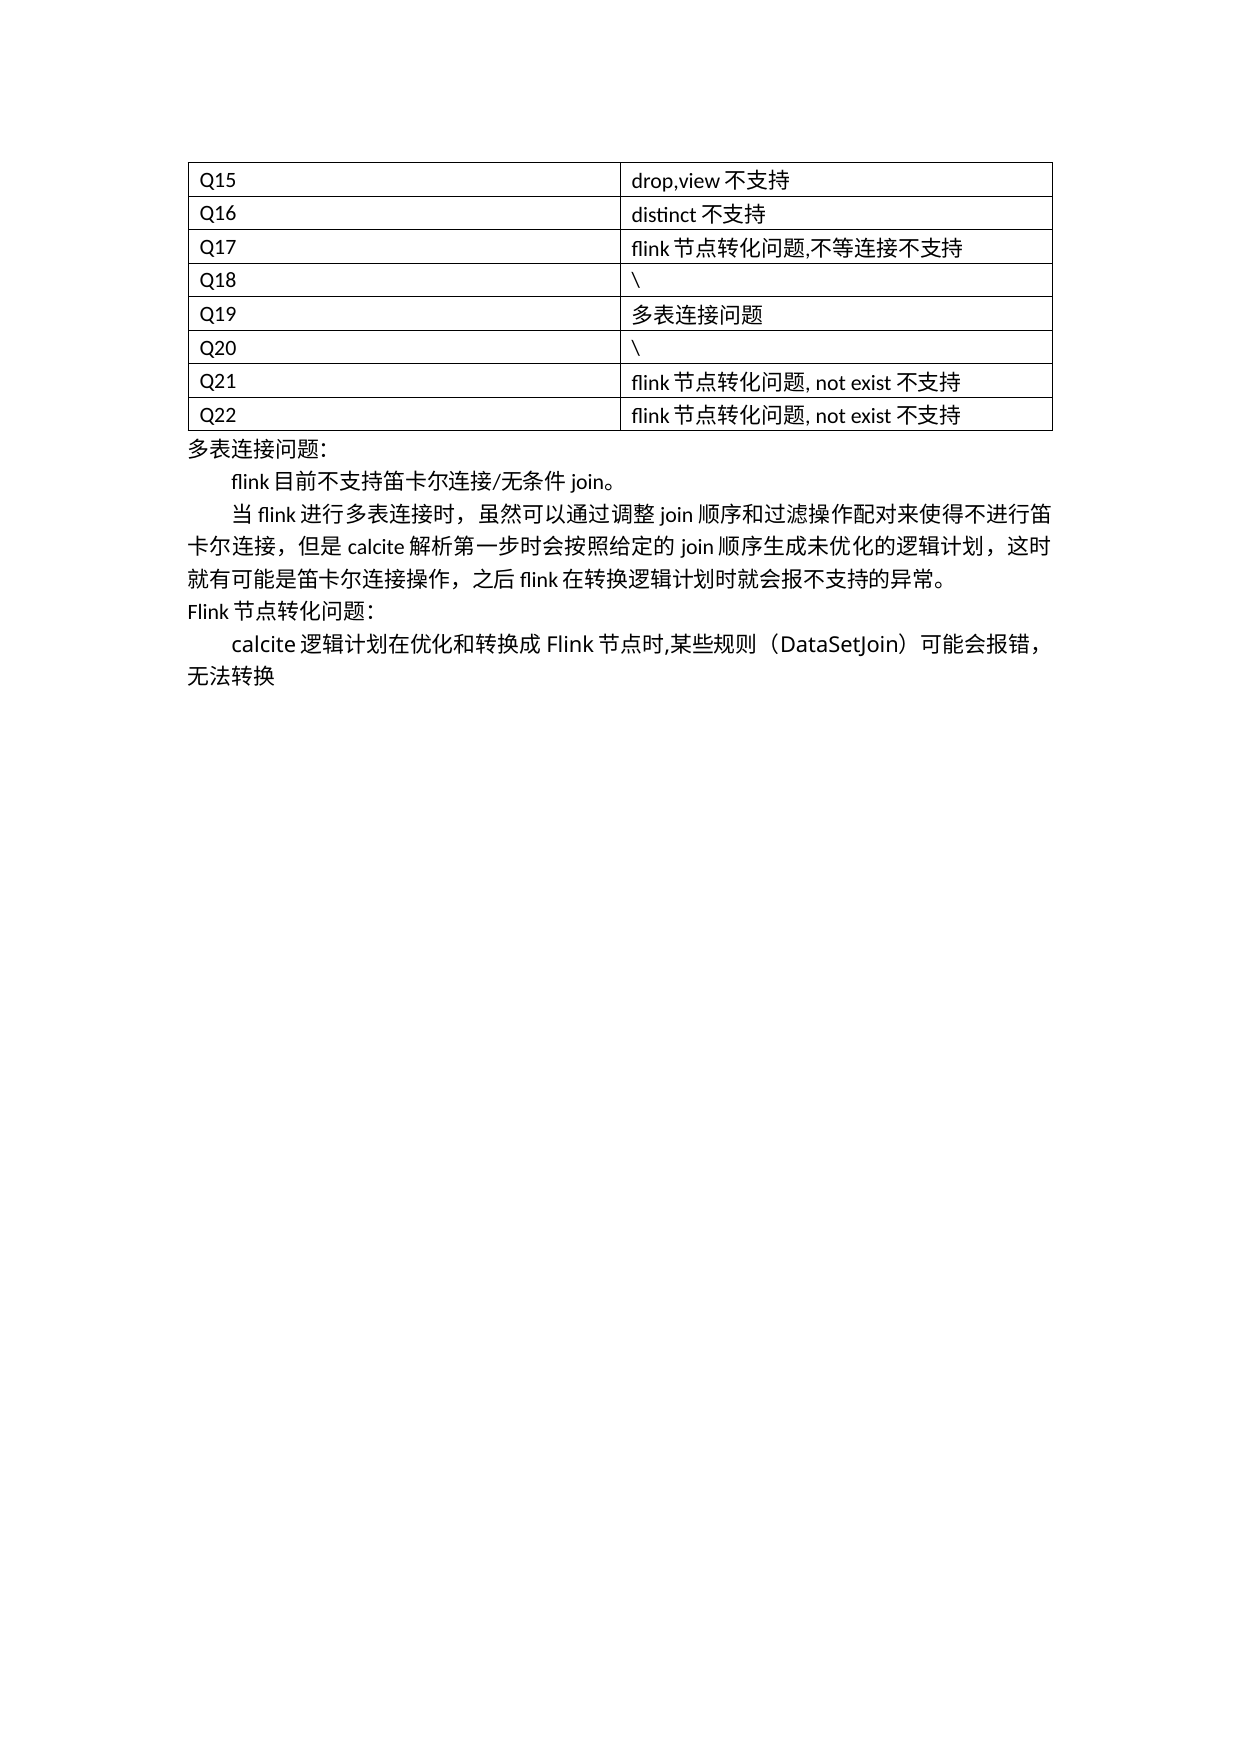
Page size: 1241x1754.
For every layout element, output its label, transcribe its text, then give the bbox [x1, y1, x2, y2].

table_cell flink节点转化问题, not exist不支持 [621, 398, 1052, 430]
table_cell Q20 [189, 331, 620, 363]
table_cell \ [621, 331, 1052, 363]
table_cell Q22 [189, 398, 620, 430]
table_cell Q17 [189, 230, 620, 263]
text calcite逻辑计划在优化和转换成Flink节点时,某些规则（DataSetJoin）可能会报错，无法转换 [187, 626, 1053, 691]
table_cell Q15 [189, 163, 620, 196]
table_cell Q21 [189, 364, 620, 397]
table_cell Q19 [189, 297, 620, 330]
text 多表连接问题： [187, 431, 1053, 464]
table_cell Q16 [189, 197, 620, 229]
table_cell \ [621, 264, 1052, 296]
table_cell drop,view不支持 [621, 163, 1052, 196]
table_cell Q18 [189, 264, 620, 296]
table_cell 多表连接问题 [621, 297, 1052, 330]
text 当flink进行多表连接时，虽然可以通过调整join顺序和过滤操作配对来使得不进行笛卡尔连接，但是calcite解析第一步时会按照给定的join顺序生成未优化的逻辑计划，这时就有可能是笛卡尔连接操作，之后flink在转换逻辑计划时就会报不支持的异常。 [187, 496, 1053, 594]
table_cell flink节点转化问题,不等连接不支持 [621, 230, 1052, 263]
table_cell flink节点转化问题, not exist不支持 [621, 364, 1052, 397]
text flink目前不支持笛卡尔连接/无条件join。 [187, 464, 1053, 496]
text Flink节点转化问题： [187, 594, 1053, 626]
table_cell distinct不支持 [621, 197, 1052, 229]
